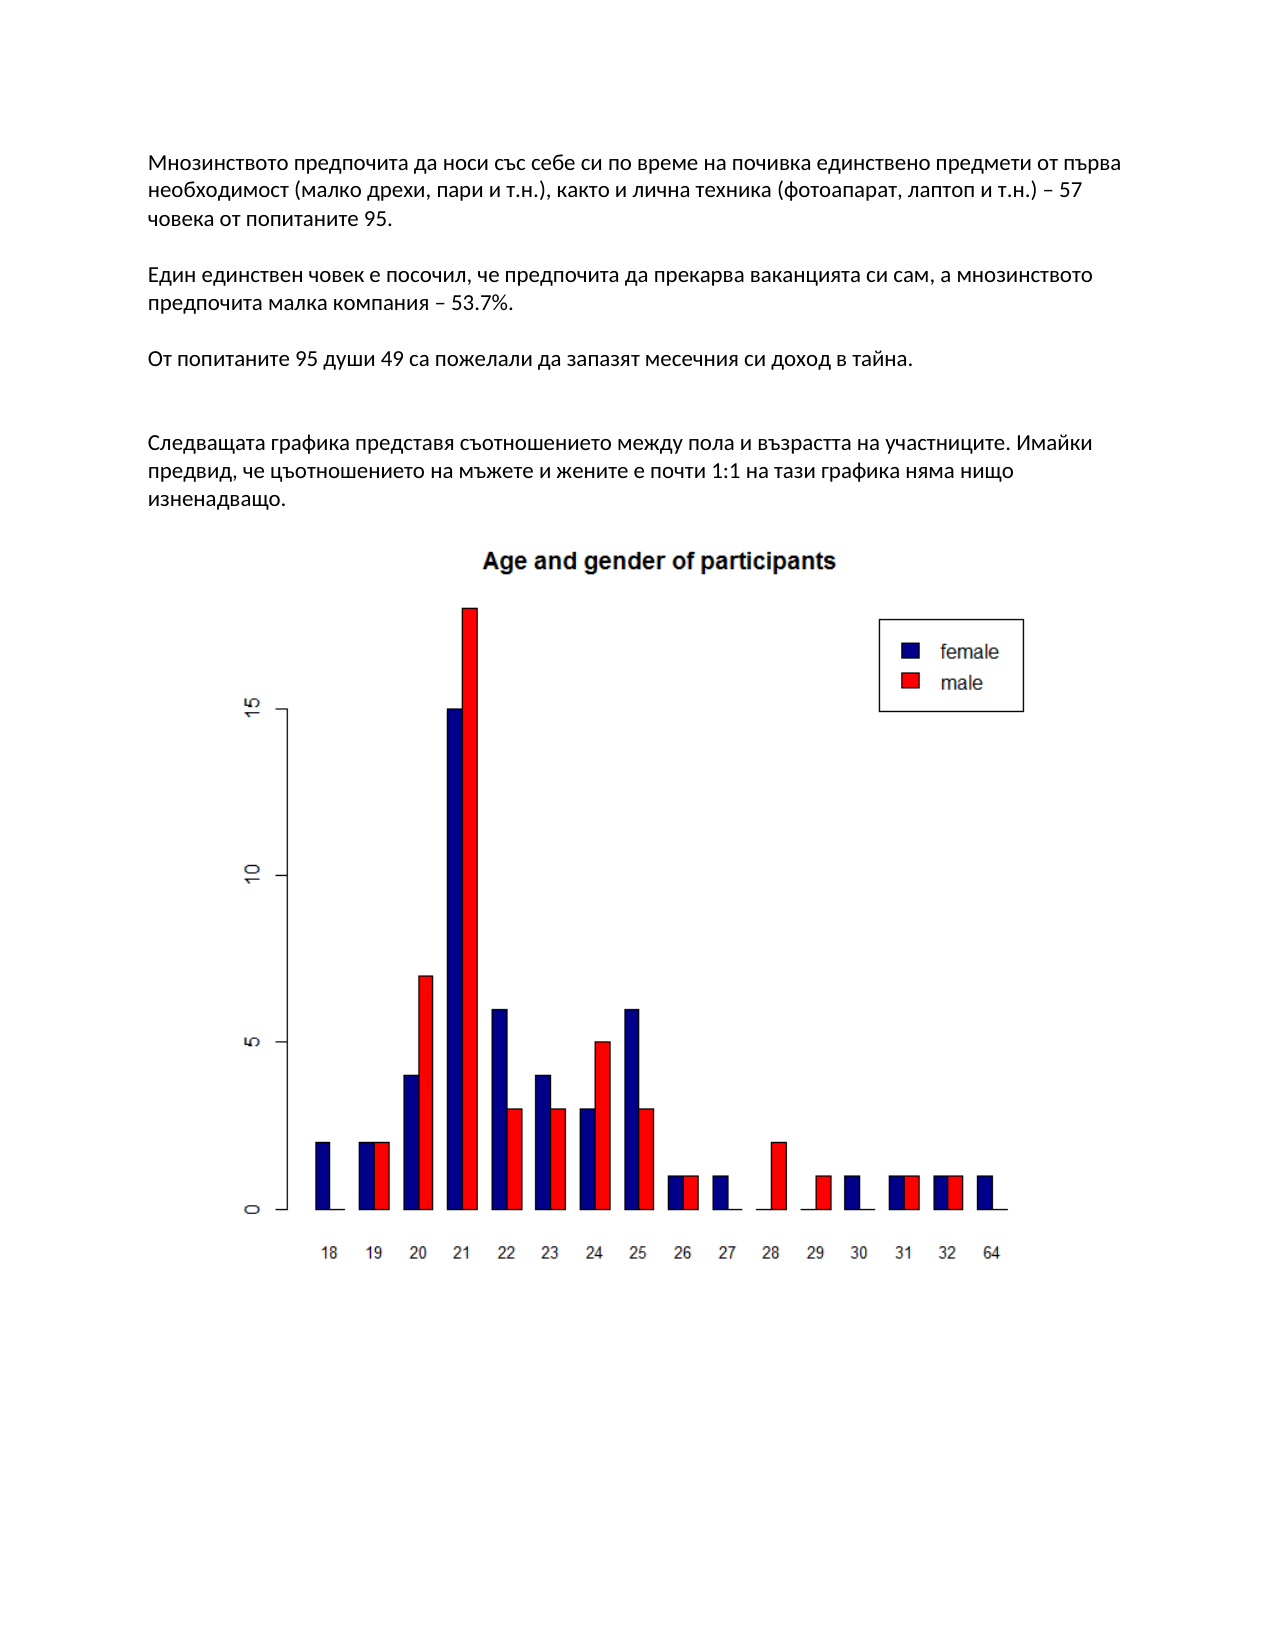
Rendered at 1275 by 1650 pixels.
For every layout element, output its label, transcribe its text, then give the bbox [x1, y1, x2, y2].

picture [190, 511, 1085, 1337]
text Следващата графика представя съотношението между пола и възрастта на участниците. Имайки предвид, че цъотношението на мъжете и жените е почти 1:1 на тази графика няма нищо изненадващо. [148, 428, 1127, 512]
text Мнозинството предпочита да носи със себе си по време на почивка единствено предмети от първа необходимост (малко дрехи, пари и т.н.), както и лична техника (фотоапарат, лаптоп и т.н.) – 57 човека от попитаните 95. [148, 148, 1127, 232]
text Един единствен човек е посочил, че предпочита да прекарва ваканцията си сам, а мнозинството предпочита малка компания – 53.7%. [148, 260, 1127, 316]
text От попитаните 95 души 49 са пожелали да запазят месечния си доход в тайна. [148, 344, 1127, 372]
